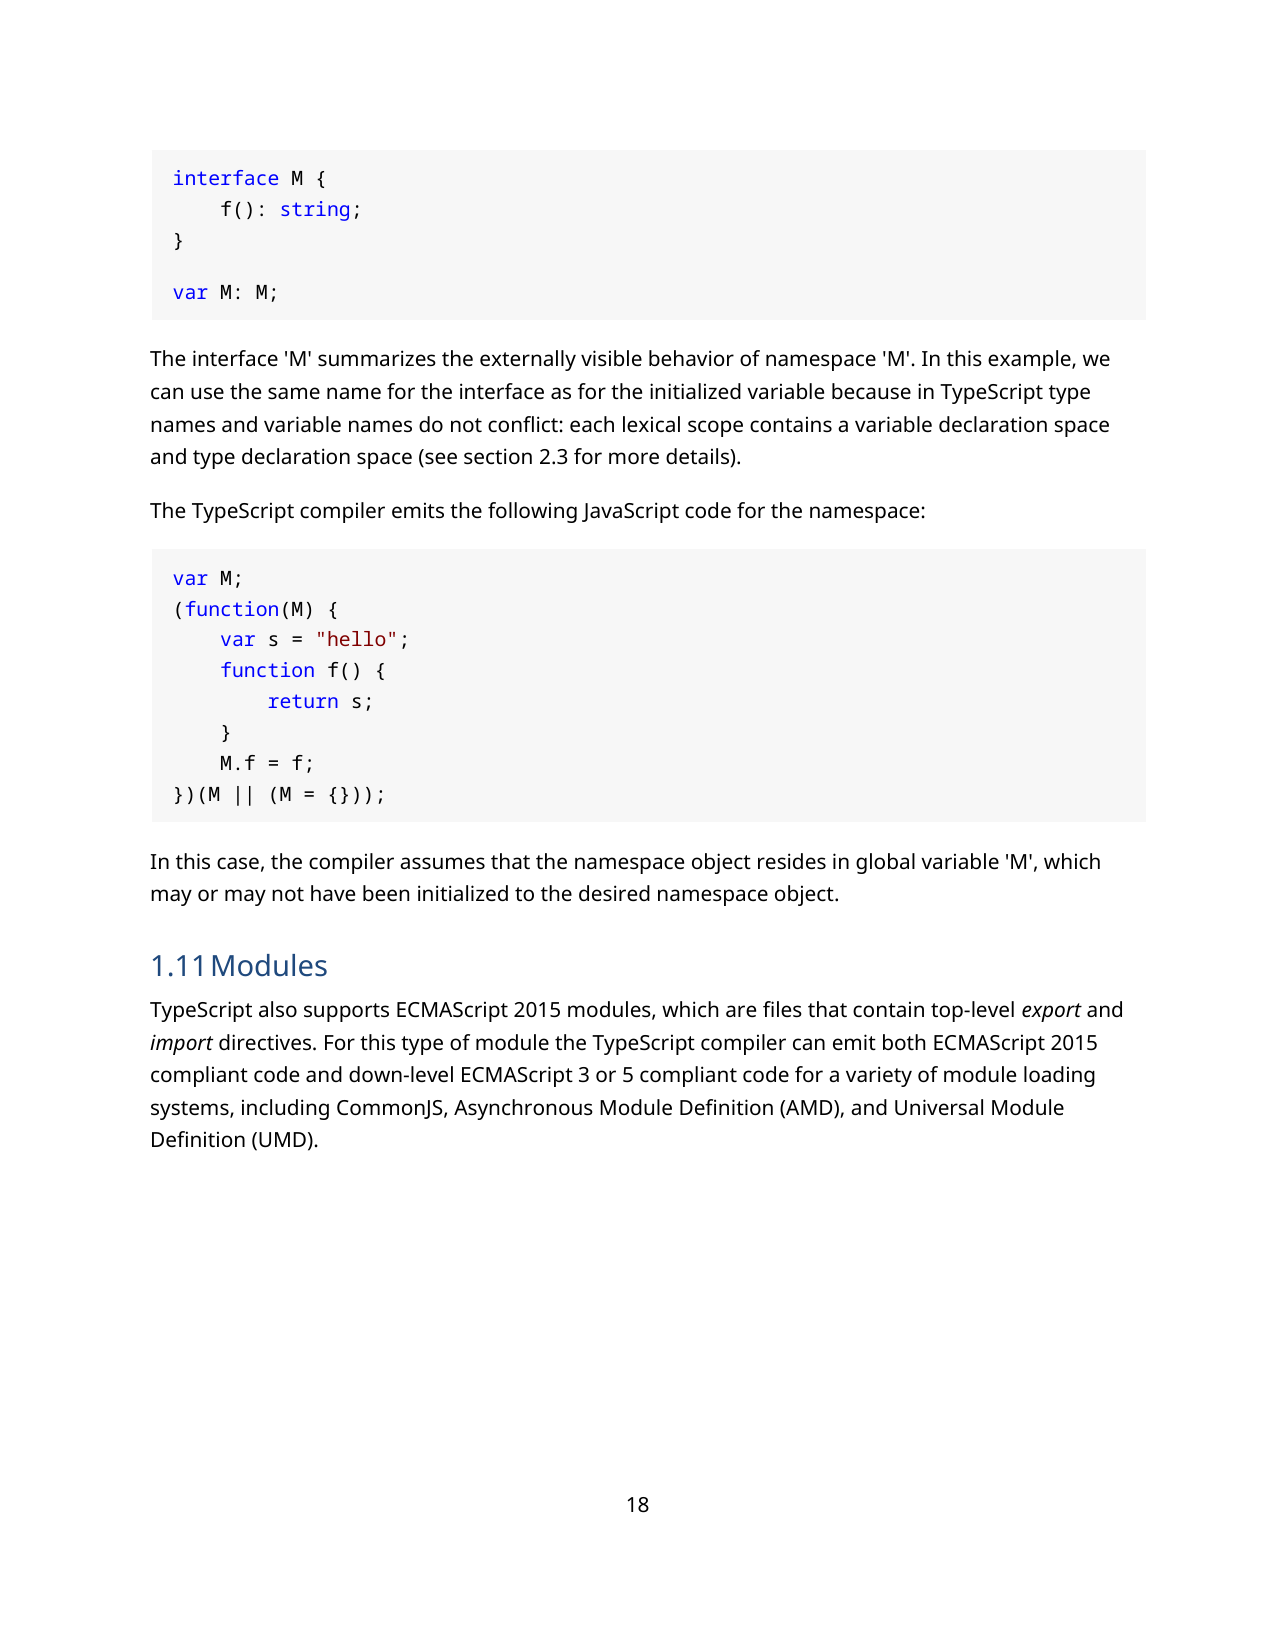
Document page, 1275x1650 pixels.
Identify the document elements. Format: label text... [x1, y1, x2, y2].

text interface M { f(): string; } [164, 163, 1133, 253]
text var M; (function(M) { var s = "hello"; function f() { return s; } M.f = f; })(M || (M = {})); [164, 562, 1133, 809]
text TypeScript also supports ECMAScript 2015 modules, which are files that contain top-level export and import directives. For this type of module the TypeScript compiler can emit both ECMAScript 2015 compliant code and down-level ECMAScript 3 or 5 compliant code for a variety of module loading systems, including CommonJS, Asynchronous Module Definition (AMD), and Universal Module Definition (UMD). [150, 995, 1125, 1154]
text The TypeScript compiler emits the following JavaScript code for the namespace: [150, 496, 1125, 524]
text In this case, the compiler assumes that the namespace object resides in global variable 'M', which may or may not have been initialized to the desired namespace object. [150, 847, 1125, 908]
text var M: M; [164, 264, 1133, 307]
text The interface 'M' summarizes the externally visible behavior of namespace 'M'. In this example, we can use the same name for the interface as for the initialized variable because in TypeScript type names and variable names do not conflict: each lexical scope contains a variable declaration space and type declaration space (see section 2.3 for more details). [150, 344, 1125, 471]
subtitle Modules [150, 945, 1125, 985]
